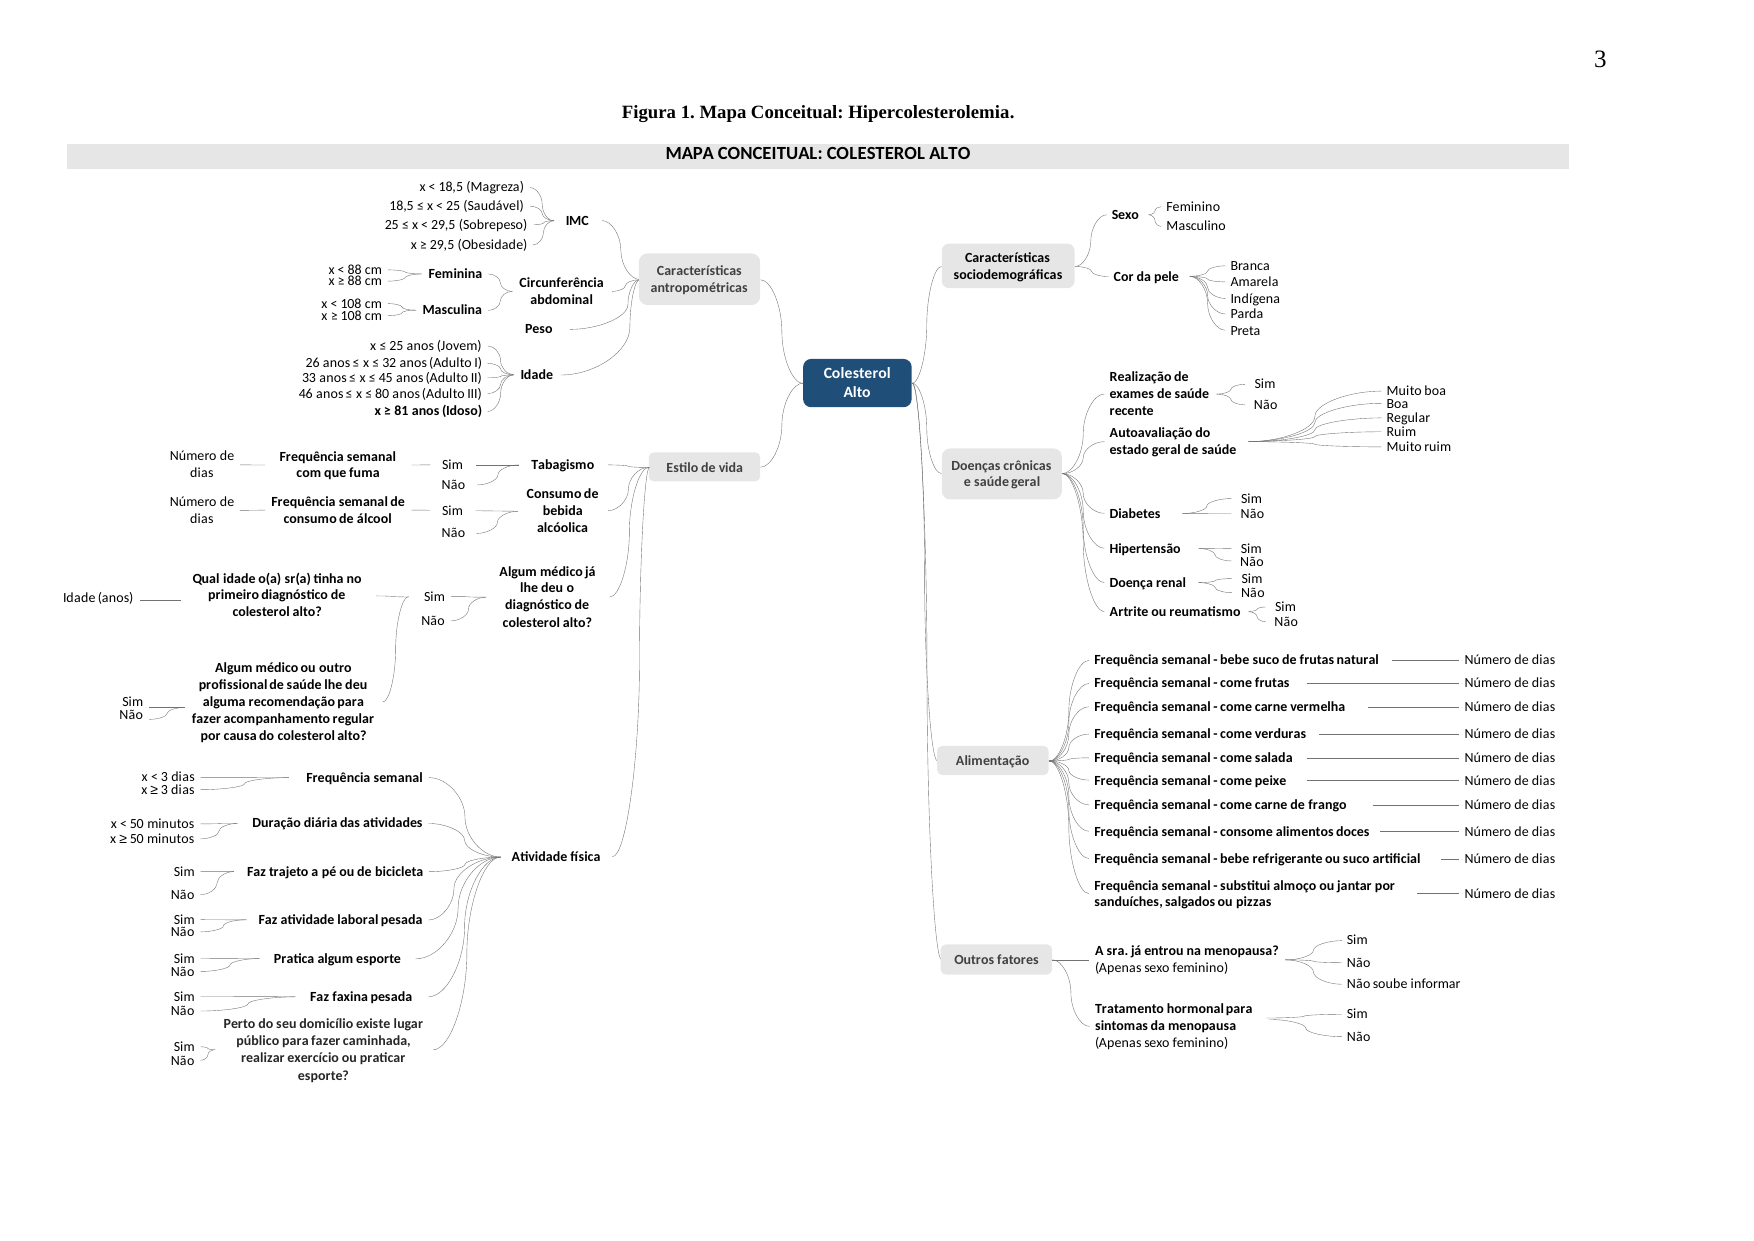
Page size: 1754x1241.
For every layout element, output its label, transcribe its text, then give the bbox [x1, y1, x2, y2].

text Figura 1. Mapa Conceitual: Hipercolesterolemia. [29, 101, 1606, 123]
